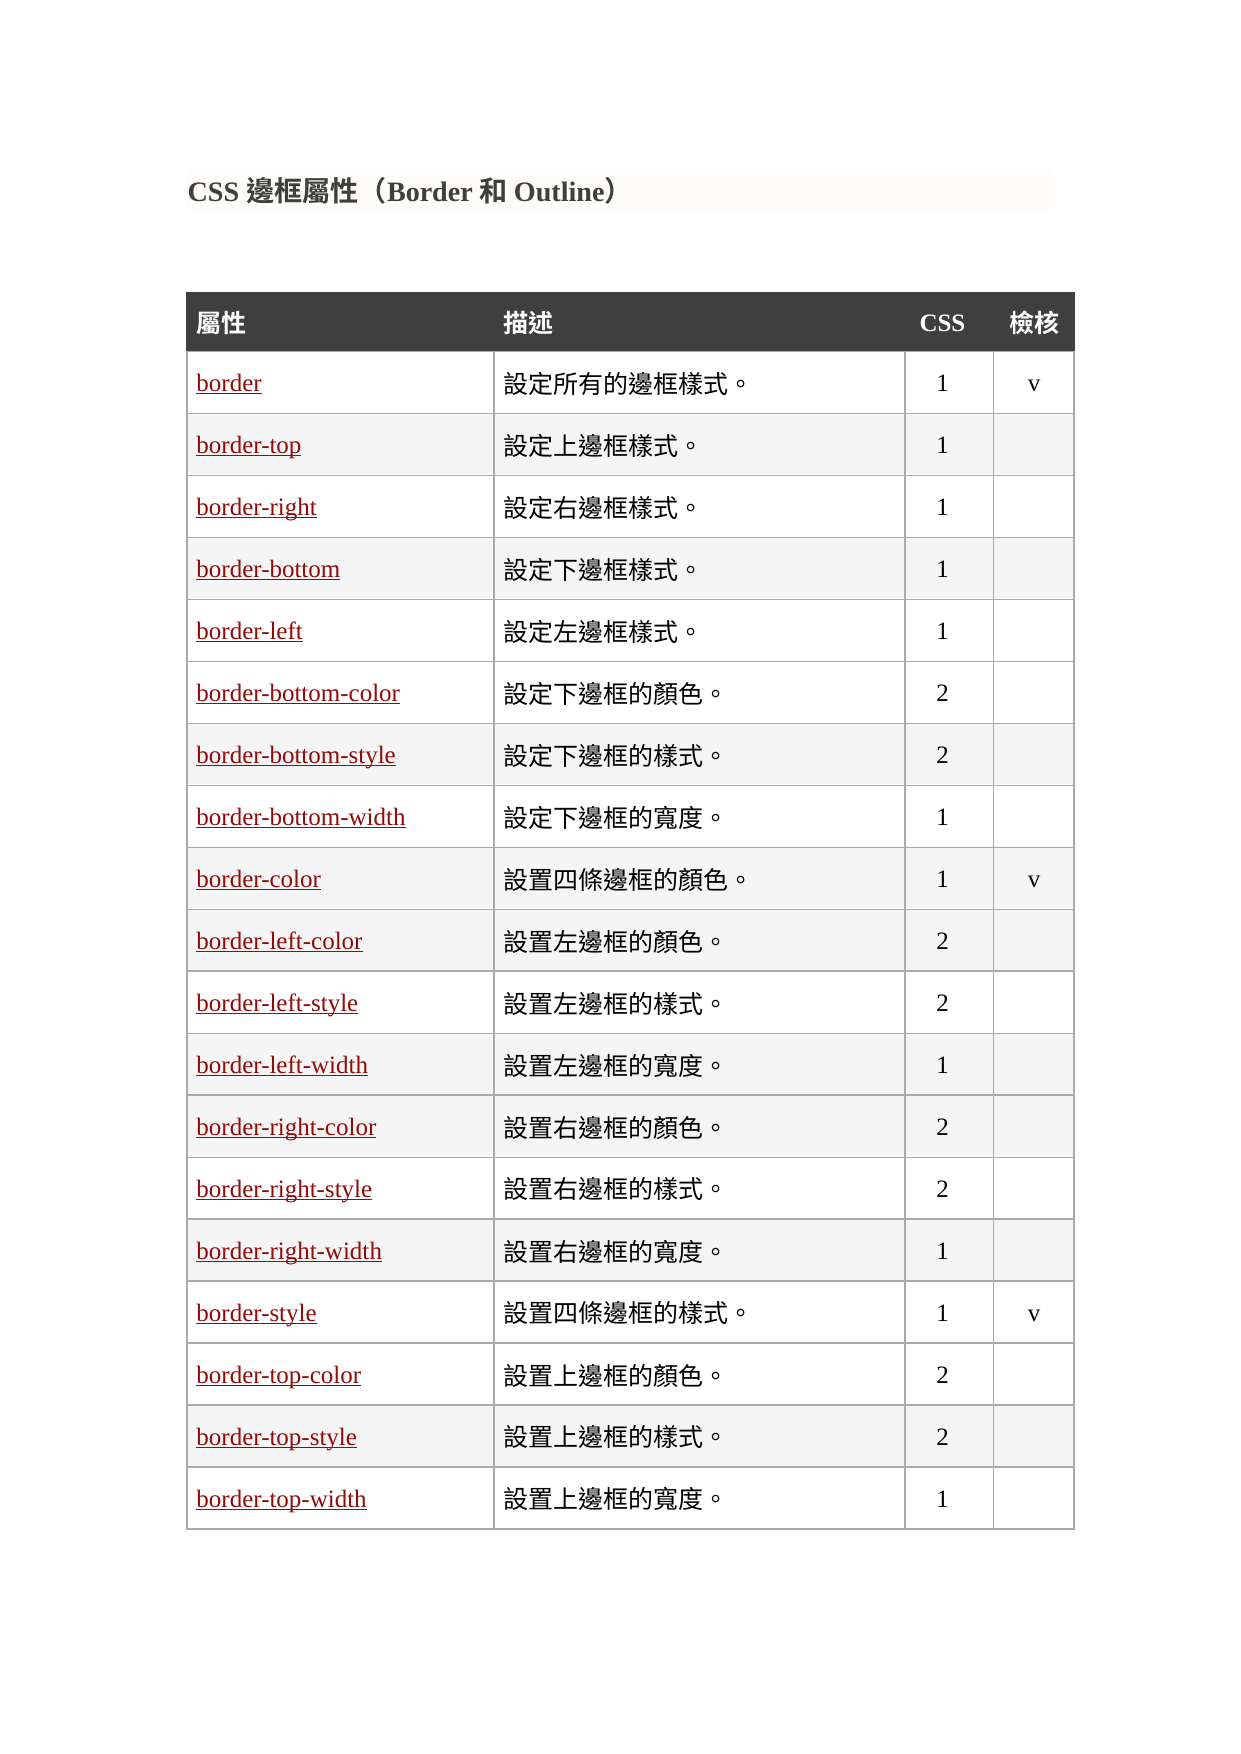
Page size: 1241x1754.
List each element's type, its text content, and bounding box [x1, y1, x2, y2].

table_cell border-right-width [188, 1220, 493, 1280]
table_cell 1 [906, 538, 993, 598]
table_header 檢核 [994, 293, 1073, 351]
table_cell 2 [906, 724, 993, 784]
table_cell v [994, 848, 1073, 908]
table_cell 2 [906, 972, 993, 1032]
table_cell [994, 1406, 1073, 1466]
table_cell 設置四條邊框的顏色。 [495, 848, 904, 908]
subtitle CSS 邊框屬性（Border 和 Outline） [187, 169, 1053, 210]
table_cell 設定下邊框的寬度。 [495, 786, 904, 846]
table_cell border-left-style [188, 972, 493, 1032]
table_cell 設置左邊框的顏色。 [495, 910, 904, 970]
table_cell border-top-style [188, 1406, 493, 1466]
table_cell 2 [906, 662, 993, 722]
table_cell [994, 1034, 1073, 1094]
table_cell 設置左邊框的樣式。 [495, 972, 904, 1032]
table_cell 設置四條邊框的樣式。 [495, 1282, 904, 1342]
table_cell [994, 724, 1073, 784]
table_cell border [188, 352, 493, 413]
table_cell [994, 972, 1073, 1032]
table_cell 1 [906, 476, 993, 537]
table_cell 設置左邊框的寬度。 [495, 1034, 904, 1094]
table_cell 1 [906, 600, 993, 661]
table_cell 設定所有的邊框樣式。 [495, 352, 904, 413]
table_cell 2 [906, 1344, 993, 1404]
table_cell 設定右邊框樣式。 [495, 476, 904, 537]
table_cell border-top [188, 414, 493, 474]
table_cell [994, 476, 1073, 537]
table_cell 2 [906, 1158, 993, 1218]
table_cell v [994, 352, 1073, 413]
table_cell 2 [906, 910, 993, 970]
table_cell 2 [906, 1406, 993, 1466]
table_cell 1 [906, 786, 993, 846]
table_cell [994, 1096, 1073, 1156]
table_cell [994, 1468, 1073, 1528]
table_cell [994, 662, 1073, 722]
table_cell 設置右邊框的顏色。 [495, 1096, 904, 1156]
table_cell [994, 910, 1073, 970]
table_header 描述 [495, 293, 904, 351]
table_cell 1 [906, 352, 993, 413]
table_cell border-color [188, 848, 493, 908]
table_cell 設定左邊框樣式。 [495, 600, 904, 661]
table_cell 1 [906, 1220, 993, 1280]
table_cell 1 [906, 1282, 993, 1342]
table_cell border-bottom [188, 538, 493, 598]
table_cell v [994, 1282, 1073, 1342]
table_cell 設置上邊框的樣式。 [495, 1406, 904, 1466]
table_cell [994, 786, 1073, 846]
table_cell [994, 538, 1073, 598]
table_cell 設置右邊框的樣式。 [495, 1158, 904, 1218]
table_cell border-bottom-width [188, 786, 493, 846]
table_cell 設定下邊框的顏色。 [495, 662, 904, 722]
table_cell [994, 1220, 1073, 1280]
table_cell border-top-color [188, 1344, 493, 1404]
table_header CSS [906, 293, 993, 351]
table_cell border-top-width [188, 1468, 493, 1528]
table_cell 設定下邊框的樣式。 [495, 724, 904, 784]
table_cell 設定下邊框樣式。 [495, 538, 904, 598]
table_cell 設置右邊框的寬度。 [495, 1220, 904, 1280]
table_cell [994, 1344, 1073, 1404]
table_cell 1 [906, 1468, 993, 1528]
table_cell 1 [906, 414, 993, 474]
table_cell [994, 1158, 1073, 1218]
table_cell 設定上邊框樣式。 [495, 414, 904, 474]
table_cell 2 [906, 1096, 993, 1156]
table_cell 1 [906, 1034, 993, 1094]
table_cell 設置上邊框的顏色。 [495, 1344, 904, 1404]
table_cell border-right-color [188, 1096, 493, 1156]
table_header 屬性 [188, 293, 493, 351]
table_cell border-left-width [188, 1034, 493, 1094]
table_cell 設置上邊框的寬度。 [495, 1468, 904, 1528]
table_cell border-style [188, 1282, 493, 1342]
table_cell border-right [188, 476, 493, 537]
table_cell [994, 414, 1073, 474]
table_cell border-left [188, 600, 493, 661]
table_cell 1 [906, 848, 993, 908]
table_cell border-right-style [188, 1158, 493, 1218]
table_cell border-bottom-style [188, 724, 493, 784]
table_cell [994, 600, 1073, 661]
table_cell border-left-color [188, 910, 493, 970]
table_cell border-bottom-color [188, 662, 493, 722]
